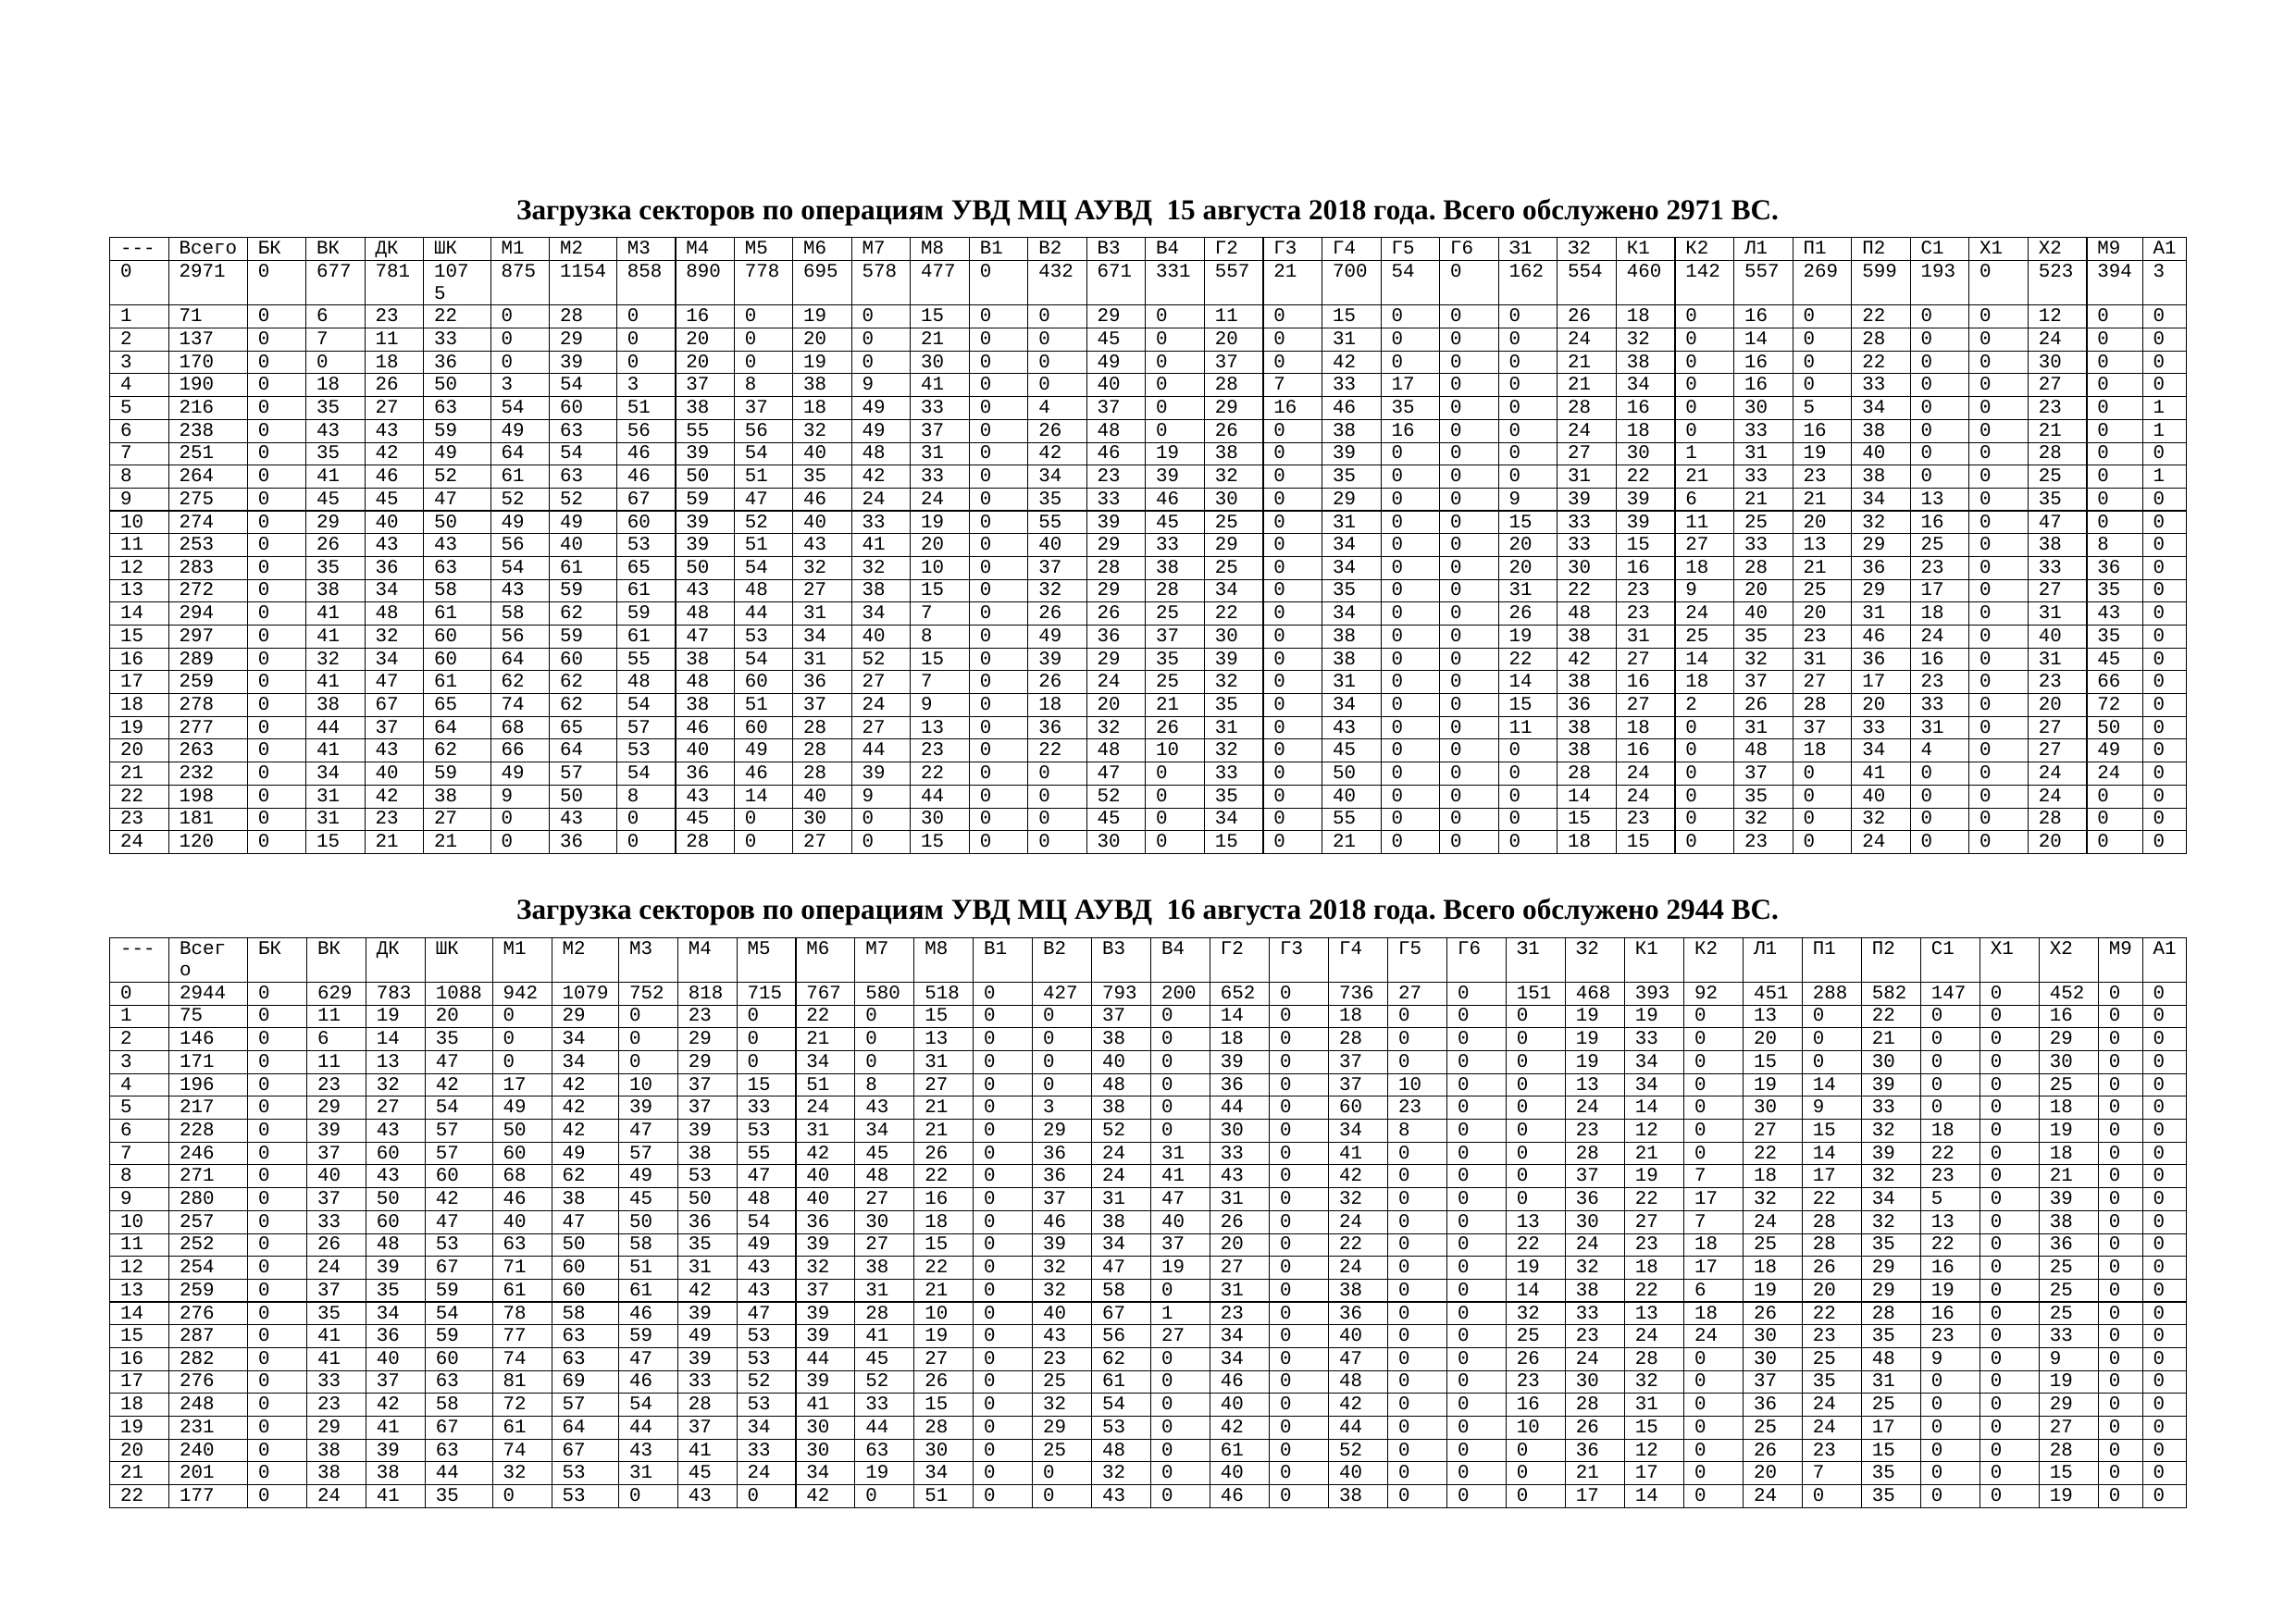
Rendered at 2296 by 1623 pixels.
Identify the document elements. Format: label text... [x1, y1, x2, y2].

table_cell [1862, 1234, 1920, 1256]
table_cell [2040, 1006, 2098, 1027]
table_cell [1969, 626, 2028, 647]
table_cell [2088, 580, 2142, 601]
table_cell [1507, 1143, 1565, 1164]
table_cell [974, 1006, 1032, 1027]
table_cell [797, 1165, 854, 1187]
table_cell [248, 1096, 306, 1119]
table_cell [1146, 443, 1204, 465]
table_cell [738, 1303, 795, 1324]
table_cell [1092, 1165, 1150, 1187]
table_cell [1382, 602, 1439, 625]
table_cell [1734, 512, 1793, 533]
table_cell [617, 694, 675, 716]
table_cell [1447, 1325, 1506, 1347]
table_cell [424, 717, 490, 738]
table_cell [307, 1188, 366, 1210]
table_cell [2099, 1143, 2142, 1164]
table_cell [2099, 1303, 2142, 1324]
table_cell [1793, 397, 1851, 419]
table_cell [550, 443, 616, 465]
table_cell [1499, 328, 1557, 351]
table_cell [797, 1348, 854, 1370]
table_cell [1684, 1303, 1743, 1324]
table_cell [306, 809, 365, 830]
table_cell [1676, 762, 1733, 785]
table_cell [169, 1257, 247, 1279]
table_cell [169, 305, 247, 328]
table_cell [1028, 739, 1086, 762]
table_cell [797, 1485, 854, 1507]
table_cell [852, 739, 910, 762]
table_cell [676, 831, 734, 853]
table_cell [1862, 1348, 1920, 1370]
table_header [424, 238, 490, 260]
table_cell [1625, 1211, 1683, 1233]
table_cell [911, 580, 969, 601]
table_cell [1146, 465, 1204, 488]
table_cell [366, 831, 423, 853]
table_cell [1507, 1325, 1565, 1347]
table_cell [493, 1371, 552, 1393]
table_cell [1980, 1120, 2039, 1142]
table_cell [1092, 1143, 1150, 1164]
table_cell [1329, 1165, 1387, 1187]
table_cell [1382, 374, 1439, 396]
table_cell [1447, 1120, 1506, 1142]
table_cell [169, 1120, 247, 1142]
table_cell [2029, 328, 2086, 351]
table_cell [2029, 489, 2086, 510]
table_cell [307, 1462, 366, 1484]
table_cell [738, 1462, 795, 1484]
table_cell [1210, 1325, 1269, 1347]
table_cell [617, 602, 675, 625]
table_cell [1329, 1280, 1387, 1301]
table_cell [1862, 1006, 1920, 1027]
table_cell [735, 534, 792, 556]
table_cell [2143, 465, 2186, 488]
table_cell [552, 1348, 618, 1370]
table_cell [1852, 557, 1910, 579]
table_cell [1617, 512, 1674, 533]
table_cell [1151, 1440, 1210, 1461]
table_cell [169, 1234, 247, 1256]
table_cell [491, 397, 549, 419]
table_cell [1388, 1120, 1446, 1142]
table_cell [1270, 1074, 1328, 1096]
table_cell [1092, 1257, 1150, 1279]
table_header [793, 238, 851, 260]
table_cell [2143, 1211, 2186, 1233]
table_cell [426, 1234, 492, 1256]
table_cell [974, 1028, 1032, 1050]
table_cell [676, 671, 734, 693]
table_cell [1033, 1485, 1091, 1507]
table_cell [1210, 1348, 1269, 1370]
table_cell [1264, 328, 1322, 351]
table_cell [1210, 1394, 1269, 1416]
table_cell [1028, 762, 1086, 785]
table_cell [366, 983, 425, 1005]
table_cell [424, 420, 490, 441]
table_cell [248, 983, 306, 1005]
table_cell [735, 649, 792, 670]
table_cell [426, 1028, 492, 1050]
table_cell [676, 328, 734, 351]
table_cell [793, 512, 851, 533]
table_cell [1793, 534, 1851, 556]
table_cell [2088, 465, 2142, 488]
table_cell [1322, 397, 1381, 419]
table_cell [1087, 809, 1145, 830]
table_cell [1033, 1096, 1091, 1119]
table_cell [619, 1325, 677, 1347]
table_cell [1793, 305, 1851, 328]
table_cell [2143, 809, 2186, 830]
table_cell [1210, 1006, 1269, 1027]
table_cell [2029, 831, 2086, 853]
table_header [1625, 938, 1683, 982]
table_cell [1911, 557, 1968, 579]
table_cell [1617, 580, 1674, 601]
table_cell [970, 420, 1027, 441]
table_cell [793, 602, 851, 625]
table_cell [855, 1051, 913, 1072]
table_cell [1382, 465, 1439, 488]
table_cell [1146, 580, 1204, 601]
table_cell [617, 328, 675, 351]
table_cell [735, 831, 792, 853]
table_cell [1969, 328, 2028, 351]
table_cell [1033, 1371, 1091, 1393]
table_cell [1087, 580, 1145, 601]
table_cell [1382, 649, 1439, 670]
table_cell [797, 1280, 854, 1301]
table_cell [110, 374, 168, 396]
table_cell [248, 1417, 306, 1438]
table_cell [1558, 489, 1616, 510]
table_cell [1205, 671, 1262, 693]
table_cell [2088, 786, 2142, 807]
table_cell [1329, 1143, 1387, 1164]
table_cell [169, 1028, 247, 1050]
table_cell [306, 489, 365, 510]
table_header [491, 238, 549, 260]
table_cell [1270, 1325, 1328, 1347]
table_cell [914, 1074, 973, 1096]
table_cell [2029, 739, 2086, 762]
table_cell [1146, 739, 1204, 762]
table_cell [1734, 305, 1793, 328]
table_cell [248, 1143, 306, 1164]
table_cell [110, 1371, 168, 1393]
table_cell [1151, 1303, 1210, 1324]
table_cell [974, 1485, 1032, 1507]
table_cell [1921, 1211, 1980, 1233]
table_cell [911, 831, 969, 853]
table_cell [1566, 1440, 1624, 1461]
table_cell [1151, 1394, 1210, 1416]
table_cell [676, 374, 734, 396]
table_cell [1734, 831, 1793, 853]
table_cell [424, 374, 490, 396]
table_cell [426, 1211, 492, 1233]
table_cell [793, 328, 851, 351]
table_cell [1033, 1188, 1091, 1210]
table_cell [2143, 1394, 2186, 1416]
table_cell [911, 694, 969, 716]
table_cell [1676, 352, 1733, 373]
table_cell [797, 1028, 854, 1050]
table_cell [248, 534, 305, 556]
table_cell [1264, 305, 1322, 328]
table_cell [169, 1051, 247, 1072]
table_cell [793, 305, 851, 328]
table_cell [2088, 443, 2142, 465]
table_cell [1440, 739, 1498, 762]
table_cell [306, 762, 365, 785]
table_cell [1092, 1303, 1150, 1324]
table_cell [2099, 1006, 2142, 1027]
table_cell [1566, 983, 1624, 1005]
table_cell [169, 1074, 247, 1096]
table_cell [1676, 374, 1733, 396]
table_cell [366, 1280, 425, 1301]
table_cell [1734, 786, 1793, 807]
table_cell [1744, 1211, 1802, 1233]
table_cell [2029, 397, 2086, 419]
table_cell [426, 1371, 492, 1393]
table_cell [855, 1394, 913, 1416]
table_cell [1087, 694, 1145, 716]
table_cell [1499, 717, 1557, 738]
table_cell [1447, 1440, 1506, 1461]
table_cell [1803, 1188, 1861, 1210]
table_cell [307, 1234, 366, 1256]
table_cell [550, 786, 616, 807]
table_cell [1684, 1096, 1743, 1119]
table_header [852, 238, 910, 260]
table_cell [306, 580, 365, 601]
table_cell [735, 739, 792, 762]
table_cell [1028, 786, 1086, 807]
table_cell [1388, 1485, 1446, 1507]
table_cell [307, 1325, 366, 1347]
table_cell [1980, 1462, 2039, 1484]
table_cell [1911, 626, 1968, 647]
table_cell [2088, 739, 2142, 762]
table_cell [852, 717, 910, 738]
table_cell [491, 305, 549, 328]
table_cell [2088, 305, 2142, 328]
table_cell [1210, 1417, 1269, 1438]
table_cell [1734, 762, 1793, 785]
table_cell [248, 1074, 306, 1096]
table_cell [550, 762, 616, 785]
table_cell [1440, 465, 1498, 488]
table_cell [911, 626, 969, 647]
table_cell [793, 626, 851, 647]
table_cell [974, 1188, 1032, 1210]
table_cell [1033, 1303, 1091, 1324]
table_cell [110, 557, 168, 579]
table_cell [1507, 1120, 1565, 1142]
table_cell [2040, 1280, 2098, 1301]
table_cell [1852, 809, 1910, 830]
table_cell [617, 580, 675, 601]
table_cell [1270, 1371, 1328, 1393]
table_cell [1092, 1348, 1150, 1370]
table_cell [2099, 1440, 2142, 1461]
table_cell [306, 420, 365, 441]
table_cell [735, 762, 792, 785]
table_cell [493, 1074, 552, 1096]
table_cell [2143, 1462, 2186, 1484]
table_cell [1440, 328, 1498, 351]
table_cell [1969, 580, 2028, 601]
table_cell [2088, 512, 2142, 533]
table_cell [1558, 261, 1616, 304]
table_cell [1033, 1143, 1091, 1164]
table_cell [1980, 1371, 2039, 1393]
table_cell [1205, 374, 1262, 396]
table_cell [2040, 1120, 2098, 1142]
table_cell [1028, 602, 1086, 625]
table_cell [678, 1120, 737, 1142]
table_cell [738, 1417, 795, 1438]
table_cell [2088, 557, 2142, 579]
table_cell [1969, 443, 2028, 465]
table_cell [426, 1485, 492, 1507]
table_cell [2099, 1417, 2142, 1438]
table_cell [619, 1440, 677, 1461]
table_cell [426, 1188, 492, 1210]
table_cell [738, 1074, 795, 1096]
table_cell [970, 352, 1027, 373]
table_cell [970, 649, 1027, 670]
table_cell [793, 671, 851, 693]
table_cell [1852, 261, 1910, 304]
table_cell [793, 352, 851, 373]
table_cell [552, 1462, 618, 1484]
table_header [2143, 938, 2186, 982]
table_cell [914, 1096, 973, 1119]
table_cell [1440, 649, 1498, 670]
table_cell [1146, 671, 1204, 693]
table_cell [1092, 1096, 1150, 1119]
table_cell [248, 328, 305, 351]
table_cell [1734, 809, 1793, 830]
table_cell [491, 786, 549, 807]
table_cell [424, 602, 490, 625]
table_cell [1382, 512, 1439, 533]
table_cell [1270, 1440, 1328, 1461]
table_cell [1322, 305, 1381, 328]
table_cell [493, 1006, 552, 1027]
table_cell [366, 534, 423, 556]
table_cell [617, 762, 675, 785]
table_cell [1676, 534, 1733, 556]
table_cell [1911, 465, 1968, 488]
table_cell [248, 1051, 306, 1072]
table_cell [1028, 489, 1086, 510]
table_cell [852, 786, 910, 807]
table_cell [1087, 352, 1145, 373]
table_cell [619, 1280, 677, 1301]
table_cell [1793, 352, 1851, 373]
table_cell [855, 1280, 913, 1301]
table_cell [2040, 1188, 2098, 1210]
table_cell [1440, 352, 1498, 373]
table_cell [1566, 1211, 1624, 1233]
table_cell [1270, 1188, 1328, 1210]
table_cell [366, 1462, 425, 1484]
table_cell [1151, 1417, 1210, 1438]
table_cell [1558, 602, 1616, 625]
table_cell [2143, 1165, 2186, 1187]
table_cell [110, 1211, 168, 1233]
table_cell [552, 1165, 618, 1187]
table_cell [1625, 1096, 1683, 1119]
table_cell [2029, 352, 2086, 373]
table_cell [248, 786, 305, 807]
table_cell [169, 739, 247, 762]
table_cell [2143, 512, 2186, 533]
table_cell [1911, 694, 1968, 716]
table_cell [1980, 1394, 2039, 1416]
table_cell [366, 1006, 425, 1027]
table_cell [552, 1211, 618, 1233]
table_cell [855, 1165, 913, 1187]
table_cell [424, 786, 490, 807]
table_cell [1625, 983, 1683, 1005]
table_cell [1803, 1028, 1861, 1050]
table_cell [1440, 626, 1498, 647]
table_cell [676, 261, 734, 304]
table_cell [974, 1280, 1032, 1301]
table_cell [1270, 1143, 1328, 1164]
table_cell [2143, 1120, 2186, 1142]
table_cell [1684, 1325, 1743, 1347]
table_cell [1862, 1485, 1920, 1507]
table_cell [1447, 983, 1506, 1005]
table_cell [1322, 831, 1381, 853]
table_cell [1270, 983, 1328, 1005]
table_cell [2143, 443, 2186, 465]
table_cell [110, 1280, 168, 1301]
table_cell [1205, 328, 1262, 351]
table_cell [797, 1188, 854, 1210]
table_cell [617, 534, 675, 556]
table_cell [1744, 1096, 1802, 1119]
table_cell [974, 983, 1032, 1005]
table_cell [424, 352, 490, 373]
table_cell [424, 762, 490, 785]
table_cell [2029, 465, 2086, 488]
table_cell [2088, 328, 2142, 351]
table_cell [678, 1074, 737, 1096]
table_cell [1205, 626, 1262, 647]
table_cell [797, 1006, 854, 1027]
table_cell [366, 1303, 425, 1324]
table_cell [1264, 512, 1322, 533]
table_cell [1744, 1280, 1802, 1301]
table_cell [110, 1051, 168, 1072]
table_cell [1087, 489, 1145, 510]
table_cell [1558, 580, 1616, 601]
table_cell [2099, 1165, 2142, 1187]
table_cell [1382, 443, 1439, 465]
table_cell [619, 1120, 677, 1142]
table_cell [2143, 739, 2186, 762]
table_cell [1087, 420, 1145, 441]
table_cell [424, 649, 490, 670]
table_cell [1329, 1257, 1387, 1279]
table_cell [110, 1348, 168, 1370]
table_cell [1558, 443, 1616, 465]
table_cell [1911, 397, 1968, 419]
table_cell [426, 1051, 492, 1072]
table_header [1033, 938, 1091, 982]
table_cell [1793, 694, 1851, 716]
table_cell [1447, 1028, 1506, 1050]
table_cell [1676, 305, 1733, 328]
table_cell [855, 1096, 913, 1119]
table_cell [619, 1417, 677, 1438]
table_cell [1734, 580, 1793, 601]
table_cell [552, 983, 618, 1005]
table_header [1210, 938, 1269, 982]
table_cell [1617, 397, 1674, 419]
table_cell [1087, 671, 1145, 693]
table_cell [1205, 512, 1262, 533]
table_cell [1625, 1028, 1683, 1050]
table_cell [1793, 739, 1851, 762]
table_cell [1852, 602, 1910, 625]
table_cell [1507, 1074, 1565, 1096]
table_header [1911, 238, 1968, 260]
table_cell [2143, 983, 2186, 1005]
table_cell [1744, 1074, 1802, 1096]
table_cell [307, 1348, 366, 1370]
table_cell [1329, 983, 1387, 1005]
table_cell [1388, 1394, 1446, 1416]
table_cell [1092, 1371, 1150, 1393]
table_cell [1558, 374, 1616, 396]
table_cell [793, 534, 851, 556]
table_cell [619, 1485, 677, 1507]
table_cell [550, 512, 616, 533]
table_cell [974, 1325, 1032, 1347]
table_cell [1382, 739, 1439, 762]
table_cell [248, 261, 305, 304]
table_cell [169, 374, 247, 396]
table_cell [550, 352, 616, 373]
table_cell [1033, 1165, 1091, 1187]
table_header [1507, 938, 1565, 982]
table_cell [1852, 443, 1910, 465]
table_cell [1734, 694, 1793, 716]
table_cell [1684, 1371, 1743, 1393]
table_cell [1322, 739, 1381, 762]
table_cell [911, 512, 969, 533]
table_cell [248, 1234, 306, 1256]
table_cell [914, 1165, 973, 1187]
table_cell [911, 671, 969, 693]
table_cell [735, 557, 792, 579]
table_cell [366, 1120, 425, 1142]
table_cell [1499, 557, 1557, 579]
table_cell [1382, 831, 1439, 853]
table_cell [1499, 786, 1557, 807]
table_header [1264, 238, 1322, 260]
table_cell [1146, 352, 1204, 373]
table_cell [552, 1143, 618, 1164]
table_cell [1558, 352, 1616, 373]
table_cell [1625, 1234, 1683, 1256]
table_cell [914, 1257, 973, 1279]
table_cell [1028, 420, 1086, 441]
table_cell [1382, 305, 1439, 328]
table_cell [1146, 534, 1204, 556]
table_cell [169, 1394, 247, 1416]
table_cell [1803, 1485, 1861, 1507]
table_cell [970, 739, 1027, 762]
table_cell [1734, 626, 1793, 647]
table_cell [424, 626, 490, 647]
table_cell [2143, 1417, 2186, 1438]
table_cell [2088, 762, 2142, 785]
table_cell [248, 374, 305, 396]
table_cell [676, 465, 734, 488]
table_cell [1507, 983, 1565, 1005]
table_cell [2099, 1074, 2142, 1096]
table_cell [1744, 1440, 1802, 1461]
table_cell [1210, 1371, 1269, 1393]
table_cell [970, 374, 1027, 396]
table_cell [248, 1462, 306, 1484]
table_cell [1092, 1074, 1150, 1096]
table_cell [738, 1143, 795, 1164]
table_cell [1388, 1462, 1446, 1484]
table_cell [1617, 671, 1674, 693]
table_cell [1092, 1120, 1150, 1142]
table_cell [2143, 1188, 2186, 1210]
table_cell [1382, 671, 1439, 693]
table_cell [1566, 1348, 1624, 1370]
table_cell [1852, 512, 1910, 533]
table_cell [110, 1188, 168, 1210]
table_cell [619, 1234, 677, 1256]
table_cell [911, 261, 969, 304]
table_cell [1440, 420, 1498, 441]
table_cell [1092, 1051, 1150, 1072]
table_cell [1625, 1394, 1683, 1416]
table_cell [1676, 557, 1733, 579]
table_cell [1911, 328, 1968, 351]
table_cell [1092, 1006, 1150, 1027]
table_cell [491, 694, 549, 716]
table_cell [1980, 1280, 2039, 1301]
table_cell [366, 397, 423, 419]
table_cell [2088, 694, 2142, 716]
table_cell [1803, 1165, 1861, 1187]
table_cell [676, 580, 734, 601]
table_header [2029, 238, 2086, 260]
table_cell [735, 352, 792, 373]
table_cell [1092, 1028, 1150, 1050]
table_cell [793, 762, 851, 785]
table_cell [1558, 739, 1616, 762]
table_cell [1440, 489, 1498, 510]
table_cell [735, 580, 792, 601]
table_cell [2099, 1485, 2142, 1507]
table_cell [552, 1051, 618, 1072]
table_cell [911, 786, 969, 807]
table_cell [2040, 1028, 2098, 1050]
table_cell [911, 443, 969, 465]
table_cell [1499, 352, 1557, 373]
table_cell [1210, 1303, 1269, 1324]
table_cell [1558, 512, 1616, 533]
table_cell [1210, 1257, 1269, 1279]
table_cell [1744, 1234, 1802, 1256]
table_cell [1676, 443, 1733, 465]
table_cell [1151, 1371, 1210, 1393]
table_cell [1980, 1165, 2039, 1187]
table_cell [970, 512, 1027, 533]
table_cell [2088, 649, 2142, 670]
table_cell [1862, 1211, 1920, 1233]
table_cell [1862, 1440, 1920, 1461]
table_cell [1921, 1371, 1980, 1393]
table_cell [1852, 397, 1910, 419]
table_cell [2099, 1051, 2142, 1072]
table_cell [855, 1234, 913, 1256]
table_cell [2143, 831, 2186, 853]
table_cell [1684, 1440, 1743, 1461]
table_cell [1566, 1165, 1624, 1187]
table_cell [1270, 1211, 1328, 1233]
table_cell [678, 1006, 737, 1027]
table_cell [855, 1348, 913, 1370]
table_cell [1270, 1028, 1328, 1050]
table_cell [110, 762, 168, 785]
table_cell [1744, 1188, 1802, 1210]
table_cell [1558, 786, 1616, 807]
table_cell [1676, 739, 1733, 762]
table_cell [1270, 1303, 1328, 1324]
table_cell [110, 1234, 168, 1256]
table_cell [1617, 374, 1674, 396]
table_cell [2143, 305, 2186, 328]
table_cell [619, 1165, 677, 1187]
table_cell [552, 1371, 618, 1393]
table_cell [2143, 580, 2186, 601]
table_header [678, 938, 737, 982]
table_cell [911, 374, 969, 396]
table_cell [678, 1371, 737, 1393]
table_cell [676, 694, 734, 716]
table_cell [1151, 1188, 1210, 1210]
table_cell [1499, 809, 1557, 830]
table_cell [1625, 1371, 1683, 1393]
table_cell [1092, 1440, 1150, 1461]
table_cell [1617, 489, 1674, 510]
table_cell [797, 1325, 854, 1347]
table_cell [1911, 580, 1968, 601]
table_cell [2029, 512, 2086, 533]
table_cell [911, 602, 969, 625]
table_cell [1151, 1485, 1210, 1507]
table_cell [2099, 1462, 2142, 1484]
text Загрузка секторов по операциям УВД МЦ АУВД 15 августа 2018 года. Всего обслужено 2971 ВС. [109, 192, 2186, 226]
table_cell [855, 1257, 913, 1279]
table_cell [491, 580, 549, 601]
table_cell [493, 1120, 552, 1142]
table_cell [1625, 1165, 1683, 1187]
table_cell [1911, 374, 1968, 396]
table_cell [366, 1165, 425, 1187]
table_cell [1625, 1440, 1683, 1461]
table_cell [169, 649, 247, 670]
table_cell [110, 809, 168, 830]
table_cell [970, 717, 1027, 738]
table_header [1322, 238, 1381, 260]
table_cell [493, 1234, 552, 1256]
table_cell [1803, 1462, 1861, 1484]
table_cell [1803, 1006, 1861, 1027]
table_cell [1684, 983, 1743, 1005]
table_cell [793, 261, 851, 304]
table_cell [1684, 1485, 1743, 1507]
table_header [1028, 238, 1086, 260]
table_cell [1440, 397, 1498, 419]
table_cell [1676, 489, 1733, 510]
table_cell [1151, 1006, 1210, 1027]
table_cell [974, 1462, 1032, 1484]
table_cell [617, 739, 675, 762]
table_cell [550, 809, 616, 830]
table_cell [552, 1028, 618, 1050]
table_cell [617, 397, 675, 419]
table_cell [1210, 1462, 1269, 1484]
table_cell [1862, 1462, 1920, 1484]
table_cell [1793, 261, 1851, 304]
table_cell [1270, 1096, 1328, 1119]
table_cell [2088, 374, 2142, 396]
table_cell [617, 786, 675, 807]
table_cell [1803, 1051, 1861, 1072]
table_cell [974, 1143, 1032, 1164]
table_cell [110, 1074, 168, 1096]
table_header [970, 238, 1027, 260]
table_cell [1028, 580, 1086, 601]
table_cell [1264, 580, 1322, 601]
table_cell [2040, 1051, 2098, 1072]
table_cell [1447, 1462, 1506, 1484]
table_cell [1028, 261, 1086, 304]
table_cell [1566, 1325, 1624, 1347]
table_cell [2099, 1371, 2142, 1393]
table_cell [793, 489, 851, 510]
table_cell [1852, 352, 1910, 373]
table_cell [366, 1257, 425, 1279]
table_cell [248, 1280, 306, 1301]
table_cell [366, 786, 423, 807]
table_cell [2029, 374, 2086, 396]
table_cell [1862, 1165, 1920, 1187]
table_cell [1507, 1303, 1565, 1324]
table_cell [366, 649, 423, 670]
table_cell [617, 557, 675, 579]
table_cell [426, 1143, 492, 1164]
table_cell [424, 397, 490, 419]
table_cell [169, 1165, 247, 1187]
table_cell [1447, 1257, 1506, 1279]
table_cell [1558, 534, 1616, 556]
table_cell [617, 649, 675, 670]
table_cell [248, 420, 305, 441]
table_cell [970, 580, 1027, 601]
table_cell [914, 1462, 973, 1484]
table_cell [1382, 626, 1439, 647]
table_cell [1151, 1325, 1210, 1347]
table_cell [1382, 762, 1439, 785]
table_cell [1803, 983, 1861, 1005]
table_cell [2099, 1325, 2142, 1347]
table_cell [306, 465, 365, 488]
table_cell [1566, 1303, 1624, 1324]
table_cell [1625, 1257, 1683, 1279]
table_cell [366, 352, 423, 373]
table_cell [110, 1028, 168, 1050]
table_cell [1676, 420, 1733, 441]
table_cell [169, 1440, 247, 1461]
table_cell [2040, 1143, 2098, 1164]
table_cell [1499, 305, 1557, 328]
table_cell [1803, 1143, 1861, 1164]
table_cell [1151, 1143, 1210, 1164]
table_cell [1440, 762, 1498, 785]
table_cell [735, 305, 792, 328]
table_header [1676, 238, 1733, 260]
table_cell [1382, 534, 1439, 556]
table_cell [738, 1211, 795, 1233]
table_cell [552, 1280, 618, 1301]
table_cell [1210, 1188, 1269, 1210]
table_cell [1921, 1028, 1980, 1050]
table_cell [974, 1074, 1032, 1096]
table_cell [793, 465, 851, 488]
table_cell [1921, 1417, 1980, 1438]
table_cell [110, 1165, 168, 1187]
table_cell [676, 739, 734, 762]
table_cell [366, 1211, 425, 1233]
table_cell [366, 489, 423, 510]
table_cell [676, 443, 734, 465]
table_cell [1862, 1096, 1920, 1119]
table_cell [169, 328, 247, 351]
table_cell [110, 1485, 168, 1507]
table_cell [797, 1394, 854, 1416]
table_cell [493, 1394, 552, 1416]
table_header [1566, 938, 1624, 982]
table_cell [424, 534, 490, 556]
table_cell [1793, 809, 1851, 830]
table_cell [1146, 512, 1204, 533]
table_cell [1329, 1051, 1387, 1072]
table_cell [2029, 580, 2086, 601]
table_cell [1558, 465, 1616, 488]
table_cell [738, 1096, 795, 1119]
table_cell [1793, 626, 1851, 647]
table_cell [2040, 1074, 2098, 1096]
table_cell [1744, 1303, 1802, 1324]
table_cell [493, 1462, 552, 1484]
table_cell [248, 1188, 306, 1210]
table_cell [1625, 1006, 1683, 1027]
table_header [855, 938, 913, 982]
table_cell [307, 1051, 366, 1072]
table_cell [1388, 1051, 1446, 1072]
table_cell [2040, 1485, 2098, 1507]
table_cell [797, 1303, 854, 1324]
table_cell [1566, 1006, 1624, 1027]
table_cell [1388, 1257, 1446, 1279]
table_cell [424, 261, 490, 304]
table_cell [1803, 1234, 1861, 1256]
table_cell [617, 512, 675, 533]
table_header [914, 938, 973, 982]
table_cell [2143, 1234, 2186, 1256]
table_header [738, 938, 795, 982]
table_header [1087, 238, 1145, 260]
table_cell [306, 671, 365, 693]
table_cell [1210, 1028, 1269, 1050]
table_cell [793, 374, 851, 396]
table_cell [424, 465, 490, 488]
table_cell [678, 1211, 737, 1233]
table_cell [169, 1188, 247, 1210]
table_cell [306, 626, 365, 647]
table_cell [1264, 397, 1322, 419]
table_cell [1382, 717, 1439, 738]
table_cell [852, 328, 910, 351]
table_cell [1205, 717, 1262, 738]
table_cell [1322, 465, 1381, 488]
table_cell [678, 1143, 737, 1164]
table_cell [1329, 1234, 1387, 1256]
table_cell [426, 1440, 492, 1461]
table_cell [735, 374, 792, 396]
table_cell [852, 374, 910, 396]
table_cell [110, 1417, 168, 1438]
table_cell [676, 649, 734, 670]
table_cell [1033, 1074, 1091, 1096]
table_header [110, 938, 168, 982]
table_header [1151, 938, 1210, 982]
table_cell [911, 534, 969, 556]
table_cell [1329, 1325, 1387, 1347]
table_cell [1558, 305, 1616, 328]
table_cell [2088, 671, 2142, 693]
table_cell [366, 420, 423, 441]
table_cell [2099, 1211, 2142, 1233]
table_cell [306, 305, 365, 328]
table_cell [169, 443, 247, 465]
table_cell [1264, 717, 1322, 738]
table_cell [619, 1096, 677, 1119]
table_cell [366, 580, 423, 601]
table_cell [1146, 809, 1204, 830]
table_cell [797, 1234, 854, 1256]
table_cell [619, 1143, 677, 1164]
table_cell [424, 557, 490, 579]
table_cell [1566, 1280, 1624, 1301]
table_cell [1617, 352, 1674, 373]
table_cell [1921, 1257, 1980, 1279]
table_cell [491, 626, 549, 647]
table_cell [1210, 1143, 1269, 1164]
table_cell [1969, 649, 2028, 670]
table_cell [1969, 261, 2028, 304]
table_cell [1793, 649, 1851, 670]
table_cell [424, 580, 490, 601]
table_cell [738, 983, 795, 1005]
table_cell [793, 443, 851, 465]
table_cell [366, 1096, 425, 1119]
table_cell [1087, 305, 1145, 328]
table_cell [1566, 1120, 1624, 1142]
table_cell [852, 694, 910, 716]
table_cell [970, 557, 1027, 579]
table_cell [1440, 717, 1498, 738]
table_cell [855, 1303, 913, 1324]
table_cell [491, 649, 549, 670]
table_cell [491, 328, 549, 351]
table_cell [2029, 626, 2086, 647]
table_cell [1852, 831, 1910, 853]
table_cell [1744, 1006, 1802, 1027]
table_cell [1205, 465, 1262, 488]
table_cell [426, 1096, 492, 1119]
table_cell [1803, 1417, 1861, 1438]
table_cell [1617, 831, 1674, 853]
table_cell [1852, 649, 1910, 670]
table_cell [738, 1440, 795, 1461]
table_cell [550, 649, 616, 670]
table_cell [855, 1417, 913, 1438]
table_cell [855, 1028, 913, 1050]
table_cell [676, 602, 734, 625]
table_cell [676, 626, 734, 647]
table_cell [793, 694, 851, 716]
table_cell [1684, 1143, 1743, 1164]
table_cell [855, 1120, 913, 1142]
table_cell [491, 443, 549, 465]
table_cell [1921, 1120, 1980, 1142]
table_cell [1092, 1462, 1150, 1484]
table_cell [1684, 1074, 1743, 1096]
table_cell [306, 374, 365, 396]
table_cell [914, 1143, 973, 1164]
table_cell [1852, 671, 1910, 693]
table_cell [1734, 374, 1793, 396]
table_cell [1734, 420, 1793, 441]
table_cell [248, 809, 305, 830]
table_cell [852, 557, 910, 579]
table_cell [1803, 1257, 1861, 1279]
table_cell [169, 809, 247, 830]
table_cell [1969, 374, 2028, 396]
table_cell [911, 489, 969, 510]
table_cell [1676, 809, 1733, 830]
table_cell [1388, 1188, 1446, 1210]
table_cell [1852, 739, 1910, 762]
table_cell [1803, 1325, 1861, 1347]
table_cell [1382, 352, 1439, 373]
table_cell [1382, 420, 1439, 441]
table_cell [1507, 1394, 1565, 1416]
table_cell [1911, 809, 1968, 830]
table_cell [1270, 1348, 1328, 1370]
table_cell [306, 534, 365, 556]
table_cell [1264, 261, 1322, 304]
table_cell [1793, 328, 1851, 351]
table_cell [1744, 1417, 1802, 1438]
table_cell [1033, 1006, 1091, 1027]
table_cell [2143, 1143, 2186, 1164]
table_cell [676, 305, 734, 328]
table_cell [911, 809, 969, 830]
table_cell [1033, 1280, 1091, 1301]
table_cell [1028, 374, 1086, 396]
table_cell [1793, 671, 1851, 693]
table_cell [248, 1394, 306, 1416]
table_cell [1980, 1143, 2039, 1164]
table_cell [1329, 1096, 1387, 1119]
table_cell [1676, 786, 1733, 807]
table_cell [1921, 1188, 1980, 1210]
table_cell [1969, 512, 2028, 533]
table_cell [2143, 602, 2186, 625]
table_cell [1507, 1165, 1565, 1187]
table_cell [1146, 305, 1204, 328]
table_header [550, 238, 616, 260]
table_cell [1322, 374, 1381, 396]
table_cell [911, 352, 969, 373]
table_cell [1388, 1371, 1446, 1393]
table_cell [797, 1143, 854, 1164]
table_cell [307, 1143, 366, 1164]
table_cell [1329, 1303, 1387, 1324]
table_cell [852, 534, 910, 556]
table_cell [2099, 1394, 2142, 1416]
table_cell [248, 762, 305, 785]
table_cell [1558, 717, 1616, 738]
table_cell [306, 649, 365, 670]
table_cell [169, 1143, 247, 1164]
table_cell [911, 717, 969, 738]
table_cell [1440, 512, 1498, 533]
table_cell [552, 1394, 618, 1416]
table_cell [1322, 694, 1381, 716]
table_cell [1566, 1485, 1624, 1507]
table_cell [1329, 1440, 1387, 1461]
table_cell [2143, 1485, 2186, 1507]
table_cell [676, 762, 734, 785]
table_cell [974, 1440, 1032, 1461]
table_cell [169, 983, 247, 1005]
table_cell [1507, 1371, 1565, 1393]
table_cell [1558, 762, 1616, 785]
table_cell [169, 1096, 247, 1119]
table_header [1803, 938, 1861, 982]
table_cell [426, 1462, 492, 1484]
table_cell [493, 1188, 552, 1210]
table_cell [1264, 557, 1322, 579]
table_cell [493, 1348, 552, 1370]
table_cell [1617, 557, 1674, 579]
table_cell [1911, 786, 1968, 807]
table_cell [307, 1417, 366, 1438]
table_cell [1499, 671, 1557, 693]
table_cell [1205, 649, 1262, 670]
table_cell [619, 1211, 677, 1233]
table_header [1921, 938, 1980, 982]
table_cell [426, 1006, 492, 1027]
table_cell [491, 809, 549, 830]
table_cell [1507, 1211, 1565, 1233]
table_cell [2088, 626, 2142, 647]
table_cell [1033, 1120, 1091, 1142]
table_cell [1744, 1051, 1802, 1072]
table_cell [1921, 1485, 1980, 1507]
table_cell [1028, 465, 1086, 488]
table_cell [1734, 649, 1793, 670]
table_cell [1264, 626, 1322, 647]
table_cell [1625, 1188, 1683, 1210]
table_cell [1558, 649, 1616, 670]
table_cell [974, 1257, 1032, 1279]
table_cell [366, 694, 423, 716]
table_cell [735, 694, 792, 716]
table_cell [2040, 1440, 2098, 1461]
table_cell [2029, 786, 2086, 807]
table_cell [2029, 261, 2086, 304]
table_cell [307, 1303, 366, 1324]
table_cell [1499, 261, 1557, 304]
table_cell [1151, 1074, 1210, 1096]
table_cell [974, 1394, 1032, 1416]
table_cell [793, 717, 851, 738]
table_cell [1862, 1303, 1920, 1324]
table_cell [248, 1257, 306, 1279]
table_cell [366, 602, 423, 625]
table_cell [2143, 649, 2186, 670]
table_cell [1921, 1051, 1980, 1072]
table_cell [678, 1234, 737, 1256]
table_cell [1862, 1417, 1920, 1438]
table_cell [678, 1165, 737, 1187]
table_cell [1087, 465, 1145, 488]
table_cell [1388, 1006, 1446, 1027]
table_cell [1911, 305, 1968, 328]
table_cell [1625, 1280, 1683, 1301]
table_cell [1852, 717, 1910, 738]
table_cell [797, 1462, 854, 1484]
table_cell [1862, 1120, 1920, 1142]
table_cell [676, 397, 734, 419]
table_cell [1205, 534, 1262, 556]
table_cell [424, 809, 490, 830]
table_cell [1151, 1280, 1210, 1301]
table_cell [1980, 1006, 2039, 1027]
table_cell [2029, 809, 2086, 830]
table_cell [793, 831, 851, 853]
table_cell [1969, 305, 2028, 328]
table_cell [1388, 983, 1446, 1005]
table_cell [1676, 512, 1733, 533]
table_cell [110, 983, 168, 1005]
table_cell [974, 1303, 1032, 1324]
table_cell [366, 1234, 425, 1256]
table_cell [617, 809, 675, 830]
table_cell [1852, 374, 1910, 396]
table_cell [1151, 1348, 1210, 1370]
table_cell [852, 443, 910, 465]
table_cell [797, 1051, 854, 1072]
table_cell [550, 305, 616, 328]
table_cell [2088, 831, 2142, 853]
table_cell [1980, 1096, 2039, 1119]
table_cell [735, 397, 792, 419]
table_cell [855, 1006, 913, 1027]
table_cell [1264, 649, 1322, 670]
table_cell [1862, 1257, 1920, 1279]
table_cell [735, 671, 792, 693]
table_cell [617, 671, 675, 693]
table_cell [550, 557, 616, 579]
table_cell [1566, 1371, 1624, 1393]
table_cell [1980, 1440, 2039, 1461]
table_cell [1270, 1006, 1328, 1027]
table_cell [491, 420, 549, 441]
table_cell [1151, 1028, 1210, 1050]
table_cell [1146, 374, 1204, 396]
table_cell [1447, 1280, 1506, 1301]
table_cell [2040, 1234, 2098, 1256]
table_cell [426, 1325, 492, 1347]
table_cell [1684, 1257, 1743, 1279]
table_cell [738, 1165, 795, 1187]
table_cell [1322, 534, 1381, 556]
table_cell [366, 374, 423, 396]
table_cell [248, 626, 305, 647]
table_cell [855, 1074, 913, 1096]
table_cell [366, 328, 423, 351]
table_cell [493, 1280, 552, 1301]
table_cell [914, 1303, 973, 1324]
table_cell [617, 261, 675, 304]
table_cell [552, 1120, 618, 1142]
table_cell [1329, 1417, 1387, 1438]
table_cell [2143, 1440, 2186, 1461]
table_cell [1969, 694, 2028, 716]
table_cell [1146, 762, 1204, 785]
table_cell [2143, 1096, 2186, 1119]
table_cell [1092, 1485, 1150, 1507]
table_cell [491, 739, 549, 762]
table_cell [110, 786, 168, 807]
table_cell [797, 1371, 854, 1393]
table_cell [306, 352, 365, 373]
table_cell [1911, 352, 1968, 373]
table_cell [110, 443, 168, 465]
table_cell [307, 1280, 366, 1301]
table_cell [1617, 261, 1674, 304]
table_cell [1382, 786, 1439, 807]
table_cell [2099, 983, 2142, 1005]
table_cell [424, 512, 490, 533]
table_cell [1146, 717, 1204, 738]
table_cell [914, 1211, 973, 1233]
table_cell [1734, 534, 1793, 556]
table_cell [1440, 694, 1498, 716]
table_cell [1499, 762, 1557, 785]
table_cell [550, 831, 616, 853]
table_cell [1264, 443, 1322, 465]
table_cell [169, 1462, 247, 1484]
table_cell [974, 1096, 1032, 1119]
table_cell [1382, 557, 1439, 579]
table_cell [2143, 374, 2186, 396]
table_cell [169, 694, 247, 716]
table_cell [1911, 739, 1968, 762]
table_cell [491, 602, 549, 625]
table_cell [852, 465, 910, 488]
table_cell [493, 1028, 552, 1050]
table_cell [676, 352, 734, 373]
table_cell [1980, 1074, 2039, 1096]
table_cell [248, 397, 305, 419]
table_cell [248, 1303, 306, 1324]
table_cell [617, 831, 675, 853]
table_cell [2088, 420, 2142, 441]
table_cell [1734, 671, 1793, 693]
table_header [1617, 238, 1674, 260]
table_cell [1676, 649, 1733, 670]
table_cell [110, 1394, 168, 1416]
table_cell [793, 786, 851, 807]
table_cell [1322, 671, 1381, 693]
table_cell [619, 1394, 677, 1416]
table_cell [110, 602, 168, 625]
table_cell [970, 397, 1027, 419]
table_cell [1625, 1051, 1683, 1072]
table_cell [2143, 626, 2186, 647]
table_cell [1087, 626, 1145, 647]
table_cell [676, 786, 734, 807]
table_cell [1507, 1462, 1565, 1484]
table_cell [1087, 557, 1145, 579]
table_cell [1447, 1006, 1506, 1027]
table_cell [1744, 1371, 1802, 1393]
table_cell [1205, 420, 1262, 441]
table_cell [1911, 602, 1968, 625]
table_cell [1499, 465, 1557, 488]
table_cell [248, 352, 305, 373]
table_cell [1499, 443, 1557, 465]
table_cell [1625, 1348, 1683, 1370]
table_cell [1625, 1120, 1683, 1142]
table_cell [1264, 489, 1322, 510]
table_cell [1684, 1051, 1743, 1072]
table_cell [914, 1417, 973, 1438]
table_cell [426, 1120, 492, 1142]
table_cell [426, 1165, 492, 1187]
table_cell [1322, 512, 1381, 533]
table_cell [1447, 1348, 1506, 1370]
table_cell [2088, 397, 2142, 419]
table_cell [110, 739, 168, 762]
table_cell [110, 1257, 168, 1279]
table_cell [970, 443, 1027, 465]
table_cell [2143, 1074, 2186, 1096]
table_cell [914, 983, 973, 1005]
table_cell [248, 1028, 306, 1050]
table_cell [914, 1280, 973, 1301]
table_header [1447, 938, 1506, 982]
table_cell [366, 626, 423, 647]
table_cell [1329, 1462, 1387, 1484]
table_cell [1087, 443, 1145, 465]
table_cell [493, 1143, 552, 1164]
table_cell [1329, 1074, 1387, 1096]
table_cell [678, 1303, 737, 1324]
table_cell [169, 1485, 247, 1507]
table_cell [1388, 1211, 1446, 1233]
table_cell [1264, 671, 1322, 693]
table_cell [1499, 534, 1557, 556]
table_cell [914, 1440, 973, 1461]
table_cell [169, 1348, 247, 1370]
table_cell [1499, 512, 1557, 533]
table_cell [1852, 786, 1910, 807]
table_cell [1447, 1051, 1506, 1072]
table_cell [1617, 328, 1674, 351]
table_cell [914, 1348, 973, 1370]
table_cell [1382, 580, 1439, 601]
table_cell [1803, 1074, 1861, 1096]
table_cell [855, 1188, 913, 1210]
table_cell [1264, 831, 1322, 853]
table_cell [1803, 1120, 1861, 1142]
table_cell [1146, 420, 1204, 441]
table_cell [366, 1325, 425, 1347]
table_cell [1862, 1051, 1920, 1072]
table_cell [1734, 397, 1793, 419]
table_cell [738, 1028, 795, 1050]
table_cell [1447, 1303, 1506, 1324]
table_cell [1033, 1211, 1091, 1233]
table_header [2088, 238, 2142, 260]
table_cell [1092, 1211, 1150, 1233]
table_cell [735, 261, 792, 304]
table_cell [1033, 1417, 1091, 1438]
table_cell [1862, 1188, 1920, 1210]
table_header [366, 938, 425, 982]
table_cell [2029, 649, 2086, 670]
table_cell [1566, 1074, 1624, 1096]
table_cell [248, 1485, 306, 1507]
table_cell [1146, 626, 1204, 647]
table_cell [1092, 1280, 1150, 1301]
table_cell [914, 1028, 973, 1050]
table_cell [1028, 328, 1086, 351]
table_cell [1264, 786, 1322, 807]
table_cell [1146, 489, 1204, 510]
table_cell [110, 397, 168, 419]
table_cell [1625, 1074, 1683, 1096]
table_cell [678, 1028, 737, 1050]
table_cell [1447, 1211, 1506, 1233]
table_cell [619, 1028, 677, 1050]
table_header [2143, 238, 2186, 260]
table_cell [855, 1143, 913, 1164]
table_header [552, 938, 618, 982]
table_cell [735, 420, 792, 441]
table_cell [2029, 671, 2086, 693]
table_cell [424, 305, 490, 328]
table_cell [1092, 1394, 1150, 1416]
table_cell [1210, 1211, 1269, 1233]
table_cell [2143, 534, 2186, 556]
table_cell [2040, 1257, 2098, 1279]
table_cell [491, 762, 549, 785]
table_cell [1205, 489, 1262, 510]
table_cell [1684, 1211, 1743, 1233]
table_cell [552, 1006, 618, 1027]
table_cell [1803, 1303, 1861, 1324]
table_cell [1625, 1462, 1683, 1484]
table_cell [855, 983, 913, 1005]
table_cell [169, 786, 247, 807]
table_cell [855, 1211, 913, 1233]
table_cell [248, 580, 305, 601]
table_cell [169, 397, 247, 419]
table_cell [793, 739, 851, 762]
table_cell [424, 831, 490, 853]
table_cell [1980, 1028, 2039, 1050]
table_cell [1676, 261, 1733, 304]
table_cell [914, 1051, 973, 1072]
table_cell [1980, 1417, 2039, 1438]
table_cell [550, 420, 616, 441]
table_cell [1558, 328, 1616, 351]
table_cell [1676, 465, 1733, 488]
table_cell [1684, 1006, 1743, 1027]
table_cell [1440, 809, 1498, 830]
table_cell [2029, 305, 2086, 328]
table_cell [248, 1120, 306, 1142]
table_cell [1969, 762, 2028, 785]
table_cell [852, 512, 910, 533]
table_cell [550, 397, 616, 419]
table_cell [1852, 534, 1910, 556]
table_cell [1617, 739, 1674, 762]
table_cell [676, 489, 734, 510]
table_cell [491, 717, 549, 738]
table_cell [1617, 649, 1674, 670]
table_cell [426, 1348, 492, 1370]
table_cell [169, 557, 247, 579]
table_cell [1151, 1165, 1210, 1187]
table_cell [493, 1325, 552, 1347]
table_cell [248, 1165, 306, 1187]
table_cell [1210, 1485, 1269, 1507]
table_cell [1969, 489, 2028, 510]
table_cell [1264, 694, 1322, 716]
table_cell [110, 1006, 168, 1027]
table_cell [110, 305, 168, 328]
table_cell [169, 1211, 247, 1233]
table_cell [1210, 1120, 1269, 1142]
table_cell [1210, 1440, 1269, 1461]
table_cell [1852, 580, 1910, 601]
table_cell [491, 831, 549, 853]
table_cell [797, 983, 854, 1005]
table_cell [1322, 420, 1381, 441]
text Загрузка секторов по операциям УВД МЦ АУВД 16 августа 2018 года. Всего обслужено 2944 ВС. [109, 892, 2186, 925]
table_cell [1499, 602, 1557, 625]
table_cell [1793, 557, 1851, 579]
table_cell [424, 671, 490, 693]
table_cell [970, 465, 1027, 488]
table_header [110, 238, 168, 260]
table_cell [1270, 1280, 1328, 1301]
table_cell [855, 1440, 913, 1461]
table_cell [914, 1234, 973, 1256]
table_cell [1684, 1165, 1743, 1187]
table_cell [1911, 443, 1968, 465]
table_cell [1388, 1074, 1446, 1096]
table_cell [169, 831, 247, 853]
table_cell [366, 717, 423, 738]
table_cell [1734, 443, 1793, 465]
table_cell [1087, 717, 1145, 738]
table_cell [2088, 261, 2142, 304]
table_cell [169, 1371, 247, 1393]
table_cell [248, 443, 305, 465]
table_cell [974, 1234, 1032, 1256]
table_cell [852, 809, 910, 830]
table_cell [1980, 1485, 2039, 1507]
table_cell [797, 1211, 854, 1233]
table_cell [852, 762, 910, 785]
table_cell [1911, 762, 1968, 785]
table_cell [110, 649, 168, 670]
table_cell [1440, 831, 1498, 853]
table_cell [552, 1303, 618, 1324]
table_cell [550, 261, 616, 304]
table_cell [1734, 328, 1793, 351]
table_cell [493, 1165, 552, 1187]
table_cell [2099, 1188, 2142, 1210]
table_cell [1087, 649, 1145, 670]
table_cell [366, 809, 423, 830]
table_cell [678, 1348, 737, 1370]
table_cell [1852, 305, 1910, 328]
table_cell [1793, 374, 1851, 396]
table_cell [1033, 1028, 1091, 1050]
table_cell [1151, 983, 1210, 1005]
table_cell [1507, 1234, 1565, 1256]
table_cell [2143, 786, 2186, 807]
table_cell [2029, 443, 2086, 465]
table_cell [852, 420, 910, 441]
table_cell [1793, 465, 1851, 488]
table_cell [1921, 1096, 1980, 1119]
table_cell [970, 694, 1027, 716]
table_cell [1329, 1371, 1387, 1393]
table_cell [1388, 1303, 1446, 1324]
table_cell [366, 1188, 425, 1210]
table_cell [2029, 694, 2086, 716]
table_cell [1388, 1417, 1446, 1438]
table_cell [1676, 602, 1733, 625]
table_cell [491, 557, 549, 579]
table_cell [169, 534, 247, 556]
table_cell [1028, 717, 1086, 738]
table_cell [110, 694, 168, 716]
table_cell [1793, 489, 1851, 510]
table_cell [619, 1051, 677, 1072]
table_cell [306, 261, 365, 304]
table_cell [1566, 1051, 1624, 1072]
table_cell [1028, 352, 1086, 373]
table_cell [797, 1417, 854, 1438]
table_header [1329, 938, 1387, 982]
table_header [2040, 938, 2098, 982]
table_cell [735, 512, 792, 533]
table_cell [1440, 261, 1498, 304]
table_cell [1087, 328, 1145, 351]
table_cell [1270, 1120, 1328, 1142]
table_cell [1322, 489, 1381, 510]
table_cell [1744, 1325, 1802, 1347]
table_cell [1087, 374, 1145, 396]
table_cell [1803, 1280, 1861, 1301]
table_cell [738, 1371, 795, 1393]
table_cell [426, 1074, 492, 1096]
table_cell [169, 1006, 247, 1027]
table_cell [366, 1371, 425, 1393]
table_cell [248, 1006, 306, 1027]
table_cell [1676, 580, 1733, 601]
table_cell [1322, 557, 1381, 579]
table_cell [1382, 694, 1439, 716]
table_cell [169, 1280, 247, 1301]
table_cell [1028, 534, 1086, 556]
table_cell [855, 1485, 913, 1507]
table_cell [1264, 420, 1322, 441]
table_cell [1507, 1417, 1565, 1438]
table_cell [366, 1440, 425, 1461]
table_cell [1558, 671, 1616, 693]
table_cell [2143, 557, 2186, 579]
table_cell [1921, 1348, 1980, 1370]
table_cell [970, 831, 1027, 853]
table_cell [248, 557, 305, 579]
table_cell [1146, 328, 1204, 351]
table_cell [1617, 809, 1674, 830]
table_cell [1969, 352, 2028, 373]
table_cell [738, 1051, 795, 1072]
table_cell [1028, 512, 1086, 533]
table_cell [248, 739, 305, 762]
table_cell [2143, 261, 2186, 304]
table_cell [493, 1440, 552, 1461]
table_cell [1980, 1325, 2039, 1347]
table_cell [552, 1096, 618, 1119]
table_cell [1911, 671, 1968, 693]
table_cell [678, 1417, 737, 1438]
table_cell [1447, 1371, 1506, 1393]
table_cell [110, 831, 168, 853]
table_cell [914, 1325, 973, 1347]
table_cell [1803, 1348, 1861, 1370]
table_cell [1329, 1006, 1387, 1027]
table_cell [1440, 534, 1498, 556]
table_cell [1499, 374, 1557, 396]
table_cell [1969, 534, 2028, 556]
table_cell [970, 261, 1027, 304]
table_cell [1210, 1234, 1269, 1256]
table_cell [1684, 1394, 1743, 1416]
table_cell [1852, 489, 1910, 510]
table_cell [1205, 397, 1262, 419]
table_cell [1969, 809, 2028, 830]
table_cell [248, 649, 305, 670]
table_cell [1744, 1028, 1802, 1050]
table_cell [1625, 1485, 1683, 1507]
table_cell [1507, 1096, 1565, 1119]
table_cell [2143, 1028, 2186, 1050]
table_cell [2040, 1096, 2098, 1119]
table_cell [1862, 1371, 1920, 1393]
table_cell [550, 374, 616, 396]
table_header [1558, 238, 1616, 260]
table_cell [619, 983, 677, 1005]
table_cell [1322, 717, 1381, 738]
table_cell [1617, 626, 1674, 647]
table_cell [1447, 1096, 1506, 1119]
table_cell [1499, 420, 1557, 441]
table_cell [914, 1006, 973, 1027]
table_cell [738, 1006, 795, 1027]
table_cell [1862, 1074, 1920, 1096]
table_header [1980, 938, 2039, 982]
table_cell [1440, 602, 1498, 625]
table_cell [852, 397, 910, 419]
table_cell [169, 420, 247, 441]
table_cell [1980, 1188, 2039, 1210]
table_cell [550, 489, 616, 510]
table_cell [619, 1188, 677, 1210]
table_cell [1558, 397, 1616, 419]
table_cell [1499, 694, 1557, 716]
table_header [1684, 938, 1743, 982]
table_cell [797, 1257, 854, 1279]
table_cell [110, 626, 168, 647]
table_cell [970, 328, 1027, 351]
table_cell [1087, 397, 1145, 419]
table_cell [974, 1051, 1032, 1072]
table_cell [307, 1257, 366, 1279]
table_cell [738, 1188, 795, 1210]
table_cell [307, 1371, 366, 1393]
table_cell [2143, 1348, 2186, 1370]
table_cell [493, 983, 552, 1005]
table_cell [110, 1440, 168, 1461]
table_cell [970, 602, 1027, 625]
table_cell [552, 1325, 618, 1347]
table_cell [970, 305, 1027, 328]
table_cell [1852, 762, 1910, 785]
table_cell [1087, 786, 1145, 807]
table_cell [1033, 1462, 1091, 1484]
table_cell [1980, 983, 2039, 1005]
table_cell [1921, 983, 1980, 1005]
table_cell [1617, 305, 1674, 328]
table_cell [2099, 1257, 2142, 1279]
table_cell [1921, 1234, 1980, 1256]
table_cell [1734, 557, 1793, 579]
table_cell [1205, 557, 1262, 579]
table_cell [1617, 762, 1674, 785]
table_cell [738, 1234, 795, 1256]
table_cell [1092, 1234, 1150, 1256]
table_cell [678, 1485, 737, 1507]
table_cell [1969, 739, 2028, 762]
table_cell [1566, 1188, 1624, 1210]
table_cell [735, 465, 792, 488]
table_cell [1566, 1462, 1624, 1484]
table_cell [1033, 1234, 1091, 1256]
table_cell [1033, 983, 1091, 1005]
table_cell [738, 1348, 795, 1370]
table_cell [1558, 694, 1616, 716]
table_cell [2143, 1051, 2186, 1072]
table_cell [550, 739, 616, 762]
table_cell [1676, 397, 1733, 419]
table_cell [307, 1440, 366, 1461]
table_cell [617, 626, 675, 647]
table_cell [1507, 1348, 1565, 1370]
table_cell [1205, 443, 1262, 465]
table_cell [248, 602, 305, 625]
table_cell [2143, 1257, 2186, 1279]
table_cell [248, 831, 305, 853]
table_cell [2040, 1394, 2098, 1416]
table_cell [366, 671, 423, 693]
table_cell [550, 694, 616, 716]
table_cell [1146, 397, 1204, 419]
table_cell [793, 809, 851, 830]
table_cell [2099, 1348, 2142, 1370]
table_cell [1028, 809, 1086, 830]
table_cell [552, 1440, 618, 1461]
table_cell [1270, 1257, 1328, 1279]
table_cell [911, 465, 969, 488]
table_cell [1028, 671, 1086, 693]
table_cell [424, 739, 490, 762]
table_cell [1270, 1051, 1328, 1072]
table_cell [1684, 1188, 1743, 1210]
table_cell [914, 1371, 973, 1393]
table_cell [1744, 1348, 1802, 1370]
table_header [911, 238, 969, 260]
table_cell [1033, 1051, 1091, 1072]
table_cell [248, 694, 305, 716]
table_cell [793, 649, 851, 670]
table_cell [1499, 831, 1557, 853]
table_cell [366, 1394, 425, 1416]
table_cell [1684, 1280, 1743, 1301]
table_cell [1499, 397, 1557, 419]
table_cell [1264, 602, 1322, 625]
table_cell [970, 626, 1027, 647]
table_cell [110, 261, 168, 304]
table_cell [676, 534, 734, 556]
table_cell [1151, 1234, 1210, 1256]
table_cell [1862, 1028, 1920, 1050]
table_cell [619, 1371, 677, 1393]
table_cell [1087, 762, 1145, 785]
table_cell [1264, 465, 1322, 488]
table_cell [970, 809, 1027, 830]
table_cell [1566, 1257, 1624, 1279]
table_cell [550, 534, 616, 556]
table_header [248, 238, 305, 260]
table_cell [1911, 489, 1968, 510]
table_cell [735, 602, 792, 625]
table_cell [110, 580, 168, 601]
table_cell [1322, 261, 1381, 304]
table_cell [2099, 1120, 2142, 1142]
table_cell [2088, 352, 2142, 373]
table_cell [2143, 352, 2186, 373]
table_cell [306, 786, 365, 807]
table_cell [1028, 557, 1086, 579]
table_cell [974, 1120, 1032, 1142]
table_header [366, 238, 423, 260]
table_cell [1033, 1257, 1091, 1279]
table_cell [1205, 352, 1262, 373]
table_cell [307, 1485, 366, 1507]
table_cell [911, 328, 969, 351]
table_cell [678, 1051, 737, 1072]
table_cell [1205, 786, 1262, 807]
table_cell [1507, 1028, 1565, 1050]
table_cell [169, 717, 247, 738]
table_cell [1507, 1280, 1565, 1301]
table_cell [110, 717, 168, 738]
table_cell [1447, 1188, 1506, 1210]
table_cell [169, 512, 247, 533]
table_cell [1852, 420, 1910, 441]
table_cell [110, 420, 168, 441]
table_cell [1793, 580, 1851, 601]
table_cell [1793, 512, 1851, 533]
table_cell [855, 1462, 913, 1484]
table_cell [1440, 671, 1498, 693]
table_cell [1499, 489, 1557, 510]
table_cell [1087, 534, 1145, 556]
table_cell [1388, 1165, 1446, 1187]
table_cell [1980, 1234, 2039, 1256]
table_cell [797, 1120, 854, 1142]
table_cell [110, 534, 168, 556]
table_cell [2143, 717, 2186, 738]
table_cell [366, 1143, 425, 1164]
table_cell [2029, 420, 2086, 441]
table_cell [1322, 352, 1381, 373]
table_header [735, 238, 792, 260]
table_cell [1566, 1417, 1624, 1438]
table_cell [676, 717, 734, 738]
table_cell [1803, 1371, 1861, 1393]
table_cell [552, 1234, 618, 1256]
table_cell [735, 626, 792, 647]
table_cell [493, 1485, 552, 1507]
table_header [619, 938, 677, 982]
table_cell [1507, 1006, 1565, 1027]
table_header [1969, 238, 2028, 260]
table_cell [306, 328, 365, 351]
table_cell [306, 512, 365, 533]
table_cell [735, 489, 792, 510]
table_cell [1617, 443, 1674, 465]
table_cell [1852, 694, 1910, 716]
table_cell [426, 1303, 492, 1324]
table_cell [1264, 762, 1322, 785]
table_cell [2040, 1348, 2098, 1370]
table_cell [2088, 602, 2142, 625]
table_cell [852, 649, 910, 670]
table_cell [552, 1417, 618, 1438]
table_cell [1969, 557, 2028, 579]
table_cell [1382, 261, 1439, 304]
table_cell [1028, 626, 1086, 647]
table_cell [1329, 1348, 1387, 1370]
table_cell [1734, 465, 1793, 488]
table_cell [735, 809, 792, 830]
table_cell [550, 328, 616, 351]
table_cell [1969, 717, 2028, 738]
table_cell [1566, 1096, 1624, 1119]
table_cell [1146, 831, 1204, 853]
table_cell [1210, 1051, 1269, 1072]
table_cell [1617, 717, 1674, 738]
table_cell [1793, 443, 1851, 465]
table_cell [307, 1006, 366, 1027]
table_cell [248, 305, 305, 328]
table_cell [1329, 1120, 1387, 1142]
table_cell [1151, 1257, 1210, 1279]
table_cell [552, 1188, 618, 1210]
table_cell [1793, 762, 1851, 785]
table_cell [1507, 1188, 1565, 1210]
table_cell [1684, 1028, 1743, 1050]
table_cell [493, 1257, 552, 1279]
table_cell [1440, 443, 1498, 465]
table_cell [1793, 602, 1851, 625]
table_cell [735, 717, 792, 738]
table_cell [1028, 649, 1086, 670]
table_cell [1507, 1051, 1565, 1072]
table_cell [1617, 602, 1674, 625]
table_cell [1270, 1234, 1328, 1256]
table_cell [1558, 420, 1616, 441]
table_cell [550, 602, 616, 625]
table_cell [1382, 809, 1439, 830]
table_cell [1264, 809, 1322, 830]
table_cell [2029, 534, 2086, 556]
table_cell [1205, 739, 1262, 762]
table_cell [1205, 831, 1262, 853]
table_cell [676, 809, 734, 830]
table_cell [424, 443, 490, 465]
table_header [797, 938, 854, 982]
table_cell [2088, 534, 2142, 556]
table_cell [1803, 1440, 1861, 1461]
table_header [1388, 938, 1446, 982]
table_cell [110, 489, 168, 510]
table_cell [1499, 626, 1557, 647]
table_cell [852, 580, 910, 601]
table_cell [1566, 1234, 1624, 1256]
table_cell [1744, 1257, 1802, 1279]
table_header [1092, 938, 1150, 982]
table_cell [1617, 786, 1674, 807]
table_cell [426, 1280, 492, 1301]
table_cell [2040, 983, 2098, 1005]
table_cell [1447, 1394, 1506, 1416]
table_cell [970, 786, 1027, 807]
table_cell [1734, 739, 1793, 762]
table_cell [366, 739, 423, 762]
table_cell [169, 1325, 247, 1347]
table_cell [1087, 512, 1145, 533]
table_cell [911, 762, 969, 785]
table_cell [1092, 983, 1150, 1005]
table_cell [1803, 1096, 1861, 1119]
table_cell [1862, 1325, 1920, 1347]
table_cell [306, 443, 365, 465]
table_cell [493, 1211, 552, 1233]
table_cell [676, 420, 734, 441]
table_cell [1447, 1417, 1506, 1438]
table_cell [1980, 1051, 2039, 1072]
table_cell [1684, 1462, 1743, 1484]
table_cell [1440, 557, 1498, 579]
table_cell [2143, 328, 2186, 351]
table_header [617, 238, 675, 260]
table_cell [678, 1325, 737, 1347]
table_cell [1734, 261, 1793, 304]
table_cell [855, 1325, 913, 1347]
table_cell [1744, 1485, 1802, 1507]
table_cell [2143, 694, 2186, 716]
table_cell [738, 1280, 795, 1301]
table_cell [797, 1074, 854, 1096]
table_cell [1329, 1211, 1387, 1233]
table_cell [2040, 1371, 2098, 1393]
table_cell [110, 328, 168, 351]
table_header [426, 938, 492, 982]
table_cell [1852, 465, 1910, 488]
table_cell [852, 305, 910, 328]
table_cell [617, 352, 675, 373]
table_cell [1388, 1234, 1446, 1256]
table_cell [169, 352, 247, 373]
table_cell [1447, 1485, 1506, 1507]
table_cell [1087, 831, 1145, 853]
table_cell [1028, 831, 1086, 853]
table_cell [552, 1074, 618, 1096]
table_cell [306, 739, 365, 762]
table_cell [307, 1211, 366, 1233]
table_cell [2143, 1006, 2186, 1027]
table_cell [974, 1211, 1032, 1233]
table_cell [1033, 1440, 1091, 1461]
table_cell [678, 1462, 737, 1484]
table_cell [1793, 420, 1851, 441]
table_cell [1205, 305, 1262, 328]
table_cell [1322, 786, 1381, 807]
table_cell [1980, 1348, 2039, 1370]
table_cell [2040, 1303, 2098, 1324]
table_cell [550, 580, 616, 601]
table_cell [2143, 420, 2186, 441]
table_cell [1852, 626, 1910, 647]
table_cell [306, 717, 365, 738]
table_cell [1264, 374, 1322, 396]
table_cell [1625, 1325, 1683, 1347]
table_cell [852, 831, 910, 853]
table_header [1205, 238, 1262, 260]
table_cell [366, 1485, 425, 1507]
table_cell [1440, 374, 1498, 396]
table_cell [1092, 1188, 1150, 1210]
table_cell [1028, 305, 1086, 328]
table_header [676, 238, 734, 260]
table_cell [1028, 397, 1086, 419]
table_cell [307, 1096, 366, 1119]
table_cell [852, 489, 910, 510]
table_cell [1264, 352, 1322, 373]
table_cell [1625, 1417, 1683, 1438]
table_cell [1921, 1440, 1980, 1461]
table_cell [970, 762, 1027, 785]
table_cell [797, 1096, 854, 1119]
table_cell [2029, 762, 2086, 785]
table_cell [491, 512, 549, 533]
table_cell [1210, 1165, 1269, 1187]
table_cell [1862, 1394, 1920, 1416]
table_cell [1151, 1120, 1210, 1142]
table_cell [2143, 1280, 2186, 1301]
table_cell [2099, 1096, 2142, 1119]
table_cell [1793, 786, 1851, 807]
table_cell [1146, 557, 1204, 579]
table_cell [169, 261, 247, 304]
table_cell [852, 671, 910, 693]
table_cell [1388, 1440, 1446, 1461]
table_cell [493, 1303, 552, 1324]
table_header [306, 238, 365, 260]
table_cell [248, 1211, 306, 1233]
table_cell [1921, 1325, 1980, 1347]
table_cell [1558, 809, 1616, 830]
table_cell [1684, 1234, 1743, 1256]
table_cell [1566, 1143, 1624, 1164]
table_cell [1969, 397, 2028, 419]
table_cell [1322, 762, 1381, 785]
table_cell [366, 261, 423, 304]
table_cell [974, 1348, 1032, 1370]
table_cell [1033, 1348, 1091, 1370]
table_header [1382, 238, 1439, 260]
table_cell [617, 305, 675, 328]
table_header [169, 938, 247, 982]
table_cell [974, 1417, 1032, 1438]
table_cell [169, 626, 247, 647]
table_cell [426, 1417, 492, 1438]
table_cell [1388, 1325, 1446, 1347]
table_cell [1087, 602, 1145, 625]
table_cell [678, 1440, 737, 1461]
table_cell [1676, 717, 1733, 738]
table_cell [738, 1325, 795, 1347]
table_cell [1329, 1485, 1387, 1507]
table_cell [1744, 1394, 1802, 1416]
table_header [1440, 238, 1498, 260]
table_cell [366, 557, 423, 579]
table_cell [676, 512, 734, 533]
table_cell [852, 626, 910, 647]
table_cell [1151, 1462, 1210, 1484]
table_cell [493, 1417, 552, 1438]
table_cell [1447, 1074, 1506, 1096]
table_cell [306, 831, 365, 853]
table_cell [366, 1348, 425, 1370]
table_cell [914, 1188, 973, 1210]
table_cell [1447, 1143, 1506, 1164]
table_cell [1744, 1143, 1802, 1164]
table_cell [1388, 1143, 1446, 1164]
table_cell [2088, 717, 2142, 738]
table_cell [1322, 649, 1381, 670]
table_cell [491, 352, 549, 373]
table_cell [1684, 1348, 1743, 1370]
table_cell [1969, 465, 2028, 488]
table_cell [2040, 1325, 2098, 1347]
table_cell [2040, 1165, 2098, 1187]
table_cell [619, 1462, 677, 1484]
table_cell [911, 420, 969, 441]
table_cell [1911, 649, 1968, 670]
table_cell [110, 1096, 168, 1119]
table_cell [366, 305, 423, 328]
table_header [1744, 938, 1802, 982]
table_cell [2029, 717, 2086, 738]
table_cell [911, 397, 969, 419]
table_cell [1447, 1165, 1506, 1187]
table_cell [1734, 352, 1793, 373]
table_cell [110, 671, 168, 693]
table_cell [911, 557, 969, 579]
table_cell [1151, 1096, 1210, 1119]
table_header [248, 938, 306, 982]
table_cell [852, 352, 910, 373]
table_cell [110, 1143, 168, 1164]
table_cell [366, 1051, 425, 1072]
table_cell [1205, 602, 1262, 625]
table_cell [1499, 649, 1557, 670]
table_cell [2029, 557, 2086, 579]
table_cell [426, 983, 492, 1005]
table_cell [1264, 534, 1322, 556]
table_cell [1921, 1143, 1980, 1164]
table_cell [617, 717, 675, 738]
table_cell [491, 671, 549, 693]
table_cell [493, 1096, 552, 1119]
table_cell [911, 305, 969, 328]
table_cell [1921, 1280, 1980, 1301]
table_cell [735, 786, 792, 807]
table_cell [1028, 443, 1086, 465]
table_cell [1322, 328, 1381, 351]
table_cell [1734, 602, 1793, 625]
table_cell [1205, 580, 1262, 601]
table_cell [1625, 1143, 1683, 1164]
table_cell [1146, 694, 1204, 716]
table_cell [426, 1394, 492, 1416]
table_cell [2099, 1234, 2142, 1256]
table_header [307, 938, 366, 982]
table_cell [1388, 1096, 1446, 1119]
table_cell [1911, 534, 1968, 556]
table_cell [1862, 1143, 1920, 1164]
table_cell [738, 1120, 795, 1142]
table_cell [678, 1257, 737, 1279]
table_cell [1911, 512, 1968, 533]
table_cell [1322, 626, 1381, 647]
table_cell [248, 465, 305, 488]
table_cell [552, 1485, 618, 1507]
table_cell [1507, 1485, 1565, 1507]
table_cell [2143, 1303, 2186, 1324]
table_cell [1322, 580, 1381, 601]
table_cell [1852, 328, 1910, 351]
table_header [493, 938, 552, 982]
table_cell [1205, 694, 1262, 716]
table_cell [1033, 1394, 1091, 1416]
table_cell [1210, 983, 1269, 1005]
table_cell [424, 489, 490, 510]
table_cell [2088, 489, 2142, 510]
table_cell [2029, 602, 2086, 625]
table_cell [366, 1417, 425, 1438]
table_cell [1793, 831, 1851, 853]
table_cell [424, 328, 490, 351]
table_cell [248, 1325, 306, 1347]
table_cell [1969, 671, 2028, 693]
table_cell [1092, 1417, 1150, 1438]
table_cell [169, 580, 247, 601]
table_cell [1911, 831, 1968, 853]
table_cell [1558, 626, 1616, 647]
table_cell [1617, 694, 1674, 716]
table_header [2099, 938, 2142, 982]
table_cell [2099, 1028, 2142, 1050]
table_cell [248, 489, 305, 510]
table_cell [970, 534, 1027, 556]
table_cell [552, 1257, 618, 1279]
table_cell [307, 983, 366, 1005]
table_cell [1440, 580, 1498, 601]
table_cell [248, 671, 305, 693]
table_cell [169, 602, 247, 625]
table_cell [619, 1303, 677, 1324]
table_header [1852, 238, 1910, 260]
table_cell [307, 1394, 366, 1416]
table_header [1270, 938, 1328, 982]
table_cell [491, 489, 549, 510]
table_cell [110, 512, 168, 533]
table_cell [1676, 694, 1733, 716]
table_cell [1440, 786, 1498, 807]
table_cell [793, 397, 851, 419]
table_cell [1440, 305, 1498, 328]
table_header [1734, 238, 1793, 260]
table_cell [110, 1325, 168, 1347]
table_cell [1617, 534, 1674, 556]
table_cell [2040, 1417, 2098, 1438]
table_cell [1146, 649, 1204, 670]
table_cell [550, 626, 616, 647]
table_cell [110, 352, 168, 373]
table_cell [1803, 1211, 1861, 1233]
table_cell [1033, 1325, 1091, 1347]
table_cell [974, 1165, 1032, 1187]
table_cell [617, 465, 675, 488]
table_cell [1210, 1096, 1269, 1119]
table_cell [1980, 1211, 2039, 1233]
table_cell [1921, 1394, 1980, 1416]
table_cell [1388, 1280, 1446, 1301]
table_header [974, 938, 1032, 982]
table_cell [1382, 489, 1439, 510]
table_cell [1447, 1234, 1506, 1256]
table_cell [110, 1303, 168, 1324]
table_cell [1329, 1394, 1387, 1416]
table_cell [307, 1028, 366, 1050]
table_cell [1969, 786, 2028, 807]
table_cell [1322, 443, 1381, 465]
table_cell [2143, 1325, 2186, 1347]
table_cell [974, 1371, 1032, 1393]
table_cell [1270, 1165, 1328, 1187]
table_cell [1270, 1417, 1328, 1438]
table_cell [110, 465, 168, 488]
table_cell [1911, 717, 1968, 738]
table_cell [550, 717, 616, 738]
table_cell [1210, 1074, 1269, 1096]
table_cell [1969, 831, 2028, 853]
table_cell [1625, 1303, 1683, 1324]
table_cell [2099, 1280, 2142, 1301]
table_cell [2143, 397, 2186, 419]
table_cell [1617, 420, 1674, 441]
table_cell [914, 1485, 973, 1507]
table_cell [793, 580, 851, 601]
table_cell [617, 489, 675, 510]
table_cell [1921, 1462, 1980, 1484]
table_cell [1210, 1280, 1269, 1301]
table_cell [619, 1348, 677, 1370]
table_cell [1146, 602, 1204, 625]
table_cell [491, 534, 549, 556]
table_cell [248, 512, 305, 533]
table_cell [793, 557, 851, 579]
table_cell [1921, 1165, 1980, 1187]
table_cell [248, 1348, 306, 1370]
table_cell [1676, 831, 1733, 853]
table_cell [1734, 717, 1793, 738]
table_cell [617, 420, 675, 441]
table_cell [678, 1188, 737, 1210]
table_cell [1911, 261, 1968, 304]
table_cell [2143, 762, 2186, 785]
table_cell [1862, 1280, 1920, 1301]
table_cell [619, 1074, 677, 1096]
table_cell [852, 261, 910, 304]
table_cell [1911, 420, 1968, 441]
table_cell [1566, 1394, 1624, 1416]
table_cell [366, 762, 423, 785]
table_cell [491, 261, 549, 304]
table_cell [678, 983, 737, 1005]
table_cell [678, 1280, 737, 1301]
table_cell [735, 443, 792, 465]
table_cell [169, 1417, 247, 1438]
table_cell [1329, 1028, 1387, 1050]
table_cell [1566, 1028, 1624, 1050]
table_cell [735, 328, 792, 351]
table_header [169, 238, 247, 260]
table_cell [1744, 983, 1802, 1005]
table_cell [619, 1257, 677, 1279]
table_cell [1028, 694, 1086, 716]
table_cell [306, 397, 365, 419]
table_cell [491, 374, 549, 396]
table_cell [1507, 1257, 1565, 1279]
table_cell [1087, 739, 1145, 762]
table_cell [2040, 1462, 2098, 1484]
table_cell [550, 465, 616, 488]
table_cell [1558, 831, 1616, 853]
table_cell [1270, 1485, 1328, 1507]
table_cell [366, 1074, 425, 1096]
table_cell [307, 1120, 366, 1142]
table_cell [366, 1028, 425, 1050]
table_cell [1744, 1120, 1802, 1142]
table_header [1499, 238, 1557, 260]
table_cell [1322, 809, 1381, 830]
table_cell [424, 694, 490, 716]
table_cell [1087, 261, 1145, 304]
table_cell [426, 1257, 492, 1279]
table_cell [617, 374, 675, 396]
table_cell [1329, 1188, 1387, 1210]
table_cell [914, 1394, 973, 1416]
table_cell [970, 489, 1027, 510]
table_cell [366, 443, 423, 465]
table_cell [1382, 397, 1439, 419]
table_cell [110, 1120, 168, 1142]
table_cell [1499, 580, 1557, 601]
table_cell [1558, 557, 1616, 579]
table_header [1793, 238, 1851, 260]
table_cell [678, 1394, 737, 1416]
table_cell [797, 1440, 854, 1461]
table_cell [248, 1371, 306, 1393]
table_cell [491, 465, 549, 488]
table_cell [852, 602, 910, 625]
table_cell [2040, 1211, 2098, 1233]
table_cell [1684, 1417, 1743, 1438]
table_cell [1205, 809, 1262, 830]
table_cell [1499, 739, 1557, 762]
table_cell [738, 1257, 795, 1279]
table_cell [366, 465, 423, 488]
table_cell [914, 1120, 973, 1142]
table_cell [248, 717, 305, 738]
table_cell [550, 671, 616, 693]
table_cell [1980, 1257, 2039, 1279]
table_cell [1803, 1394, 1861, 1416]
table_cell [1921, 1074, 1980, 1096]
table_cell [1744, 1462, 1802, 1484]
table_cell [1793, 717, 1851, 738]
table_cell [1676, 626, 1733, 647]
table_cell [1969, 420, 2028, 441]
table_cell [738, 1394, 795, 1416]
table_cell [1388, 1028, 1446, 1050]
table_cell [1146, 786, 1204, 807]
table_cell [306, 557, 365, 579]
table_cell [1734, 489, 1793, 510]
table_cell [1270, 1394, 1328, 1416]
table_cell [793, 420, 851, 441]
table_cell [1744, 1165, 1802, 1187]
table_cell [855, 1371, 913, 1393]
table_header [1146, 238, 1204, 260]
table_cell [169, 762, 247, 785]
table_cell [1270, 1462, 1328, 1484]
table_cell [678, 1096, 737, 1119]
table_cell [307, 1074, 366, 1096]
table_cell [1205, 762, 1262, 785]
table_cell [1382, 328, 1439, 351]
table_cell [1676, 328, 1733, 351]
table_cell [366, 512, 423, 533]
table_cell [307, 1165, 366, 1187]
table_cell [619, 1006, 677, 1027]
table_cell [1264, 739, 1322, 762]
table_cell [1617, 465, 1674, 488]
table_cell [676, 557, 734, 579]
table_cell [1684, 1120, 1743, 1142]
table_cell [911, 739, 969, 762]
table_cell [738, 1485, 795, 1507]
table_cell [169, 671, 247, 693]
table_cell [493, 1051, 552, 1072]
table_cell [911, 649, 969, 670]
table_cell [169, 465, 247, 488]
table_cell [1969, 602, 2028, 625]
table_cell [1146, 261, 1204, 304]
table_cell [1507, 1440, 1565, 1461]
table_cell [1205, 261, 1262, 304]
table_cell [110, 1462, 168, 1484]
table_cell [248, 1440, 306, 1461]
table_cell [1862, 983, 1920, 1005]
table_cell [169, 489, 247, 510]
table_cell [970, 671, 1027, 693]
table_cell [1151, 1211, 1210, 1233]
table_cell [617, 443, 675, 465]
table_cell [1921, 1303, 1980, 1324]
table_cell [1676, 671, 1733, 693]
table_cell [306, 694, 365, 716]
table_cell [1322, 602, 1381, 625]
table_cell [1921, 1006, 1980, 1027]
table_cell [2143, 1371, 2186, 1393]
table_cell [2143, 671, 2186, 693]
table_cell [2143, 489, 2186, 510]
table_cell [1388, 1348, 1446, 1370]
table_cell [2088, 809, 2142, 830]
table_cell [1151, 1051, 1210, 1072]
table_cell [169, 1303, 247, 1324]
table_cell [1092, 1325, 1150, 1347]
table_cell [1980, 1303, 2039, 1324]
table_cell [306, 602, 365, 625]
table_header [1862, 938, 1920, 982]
